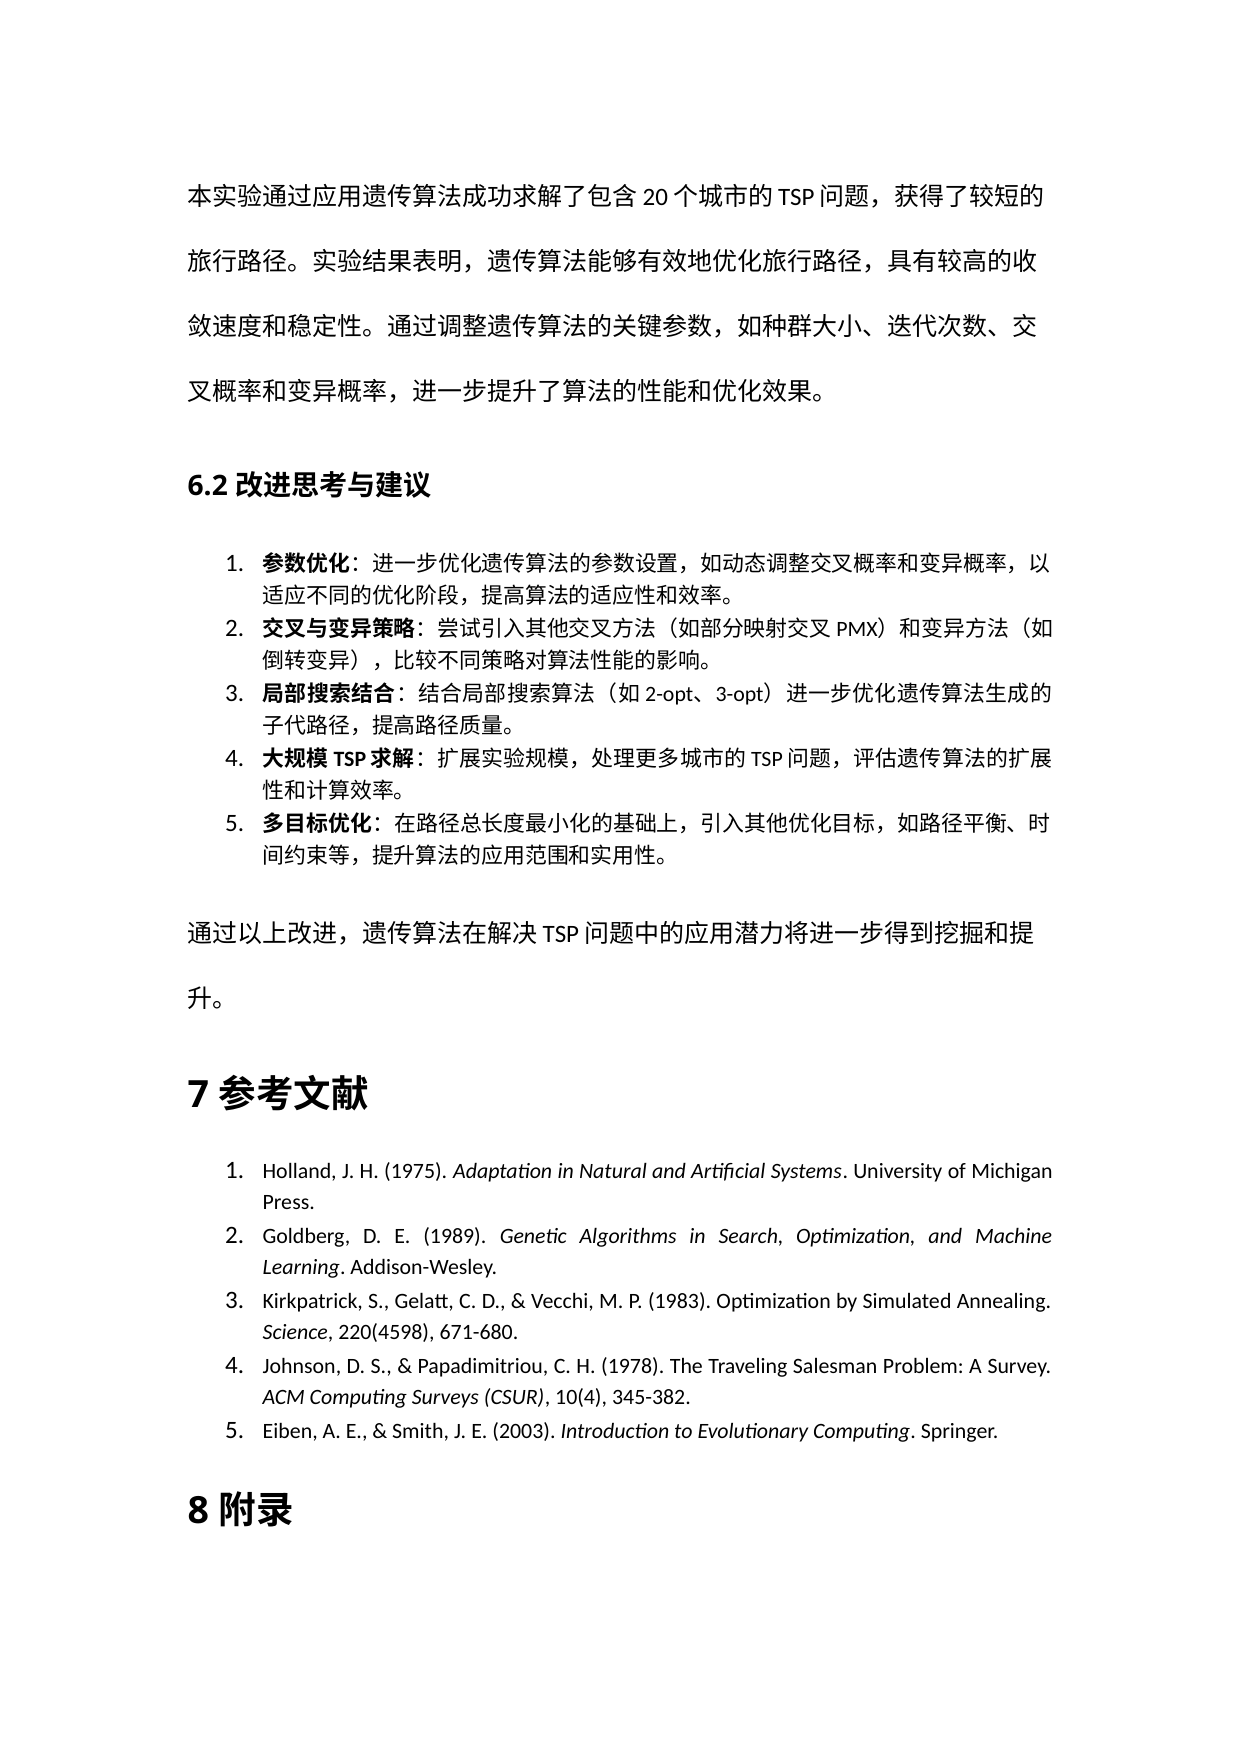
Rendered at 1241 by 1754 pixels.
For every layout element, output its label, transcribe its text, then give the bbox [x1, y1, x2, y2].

list Johnson, D. S., & Papadimitriou, C. H. (1978). The Traveling Salesman Problem: A Survey. ACM Computing Surveys (CSUR), 10(4), 345-382. [225, 1348, 1053, 1413]
list Goldberg, D. E. (1989). Genetic Algorithms in Search, Optimization, and Machine Learning. Addison-Wesley. [225, 1218, 1053, 1283]
list 参数优化：进一步优化遗传算法的参数设置，如动态调整交叉概率和变异概率，以适应不同的优化阶段，提高算法的适应性和效率。 [225, 545, 1053, 610]
subtitle 6.2 改进思考与建议 [187, 451, 1053, 516]
list 交叉与变异策略：尝试引入其他交叉方法（如部分映射交叉 PMX）和变异方法（如倒转变异），比较不同策略对算法性能的影响。 [225, 610, 1053, 675]
list Kirkpatrick, S., Gelatt, C. D., & Vecchi, M. P. (1983). Optimization by Simulated Annealing. Science, 220(4598), 671-680. [225, 1283, 1053, 1348]
list Holland, J. H. (1975). Adaptation in Natural and Artificial Systems. University of Michigan Press. [225, 1153, 1053, 1218]
text 本实验通过应用遗传算法成功求解了包含20个城市的TSP问题，获得了较短的旅行路径。实验结果表明，遗传算法能够有效地优化旅行路径，具有较高的收敛速度和稳定性。通过调整遗传算法的关键参数，如种群大小、迭代次数、交叉概率和变异概率，进一步提升了算法的性能和优化效果。 [187, 162, 1053, 422]
subtitle 8 附录 [187, 1474, 1053, 1539]
list 多目标优化：在路径总长度最小化的基础上，引入其他优化目标，如路径平衡、时间约束等，提升算法的应用范围和实用性。 [225, 805, 1053, 870]
list 局部搜索结合：结合局部搜索算法（如2-opt、3-opt）进一步优化遗传算法生成的子代路径，提高路径质量。 [225, 675, 1053, 740]
list Eiben, A. E., & Smith, J. E. (2003). Introduction to Evolutionary Computing. Springer. [225, 1413, 1053, 1445]
text 通过以上改进，遗传算法在解决TSP问题中的应用潜力将进一步得到挖掘和提升。 [187, 899, 1053, 1029]
list 大规模TSP求解：扩展实验规模，处理更多城市的TSP问题，评估遗传算法的扩展性和计算效率。 [225, 740, 1053, 805]
subtitle 7 参考文献 [187, 1059, 1053, 1124]
